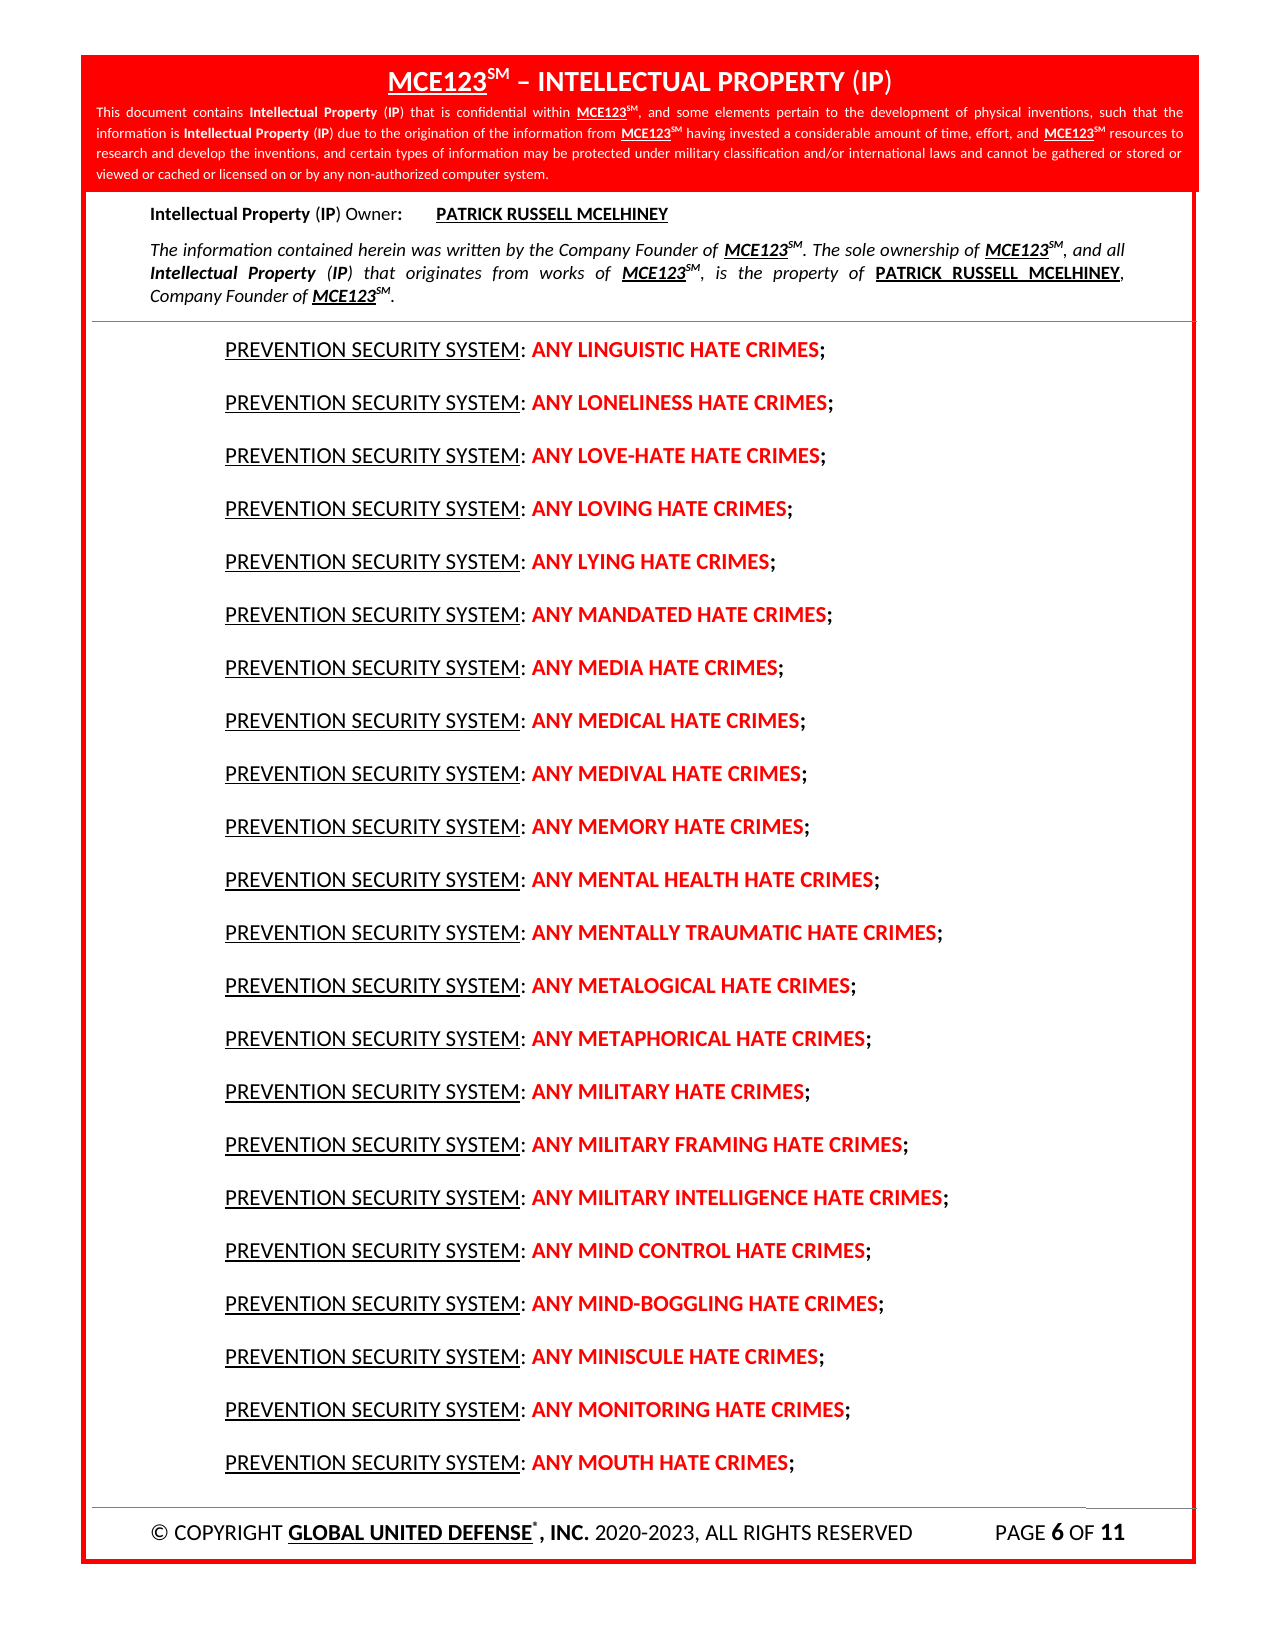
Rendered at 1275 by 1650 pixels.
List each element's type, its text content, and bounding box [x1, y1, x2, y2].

text PREVENTION SECURITY SYSTEM: ANY METALOGICAL HATE CRIMES; [187, 971, 1125, 999]
text PREVENTION SECURITY SYSTEM: ANY MEDICAL HATE CRIMES; [187, 706, 1125, 734]
text PREVENTION SECURITY SYSTEM: ANY MINISCULE HATE CRIMES; [187, 1342, 1125, 1370]
text PREVENTION SECURITY SYSTEM: ANY MILITARY INTELLIGENCE HATE CRIMES; [187, 1183, 1125, 1211]
text PREVENTION SECURITY SYSTEM: ANY MILITARY FRAMING HATE CRIMES; [187, 1130, 1125, 1158]
text PREVENTION SECURITY SYSTEM: ANY LOVE-HATE HATE CRIMES; [187, 441, 1125, 469]
text PREVENTION SECURITY SYSTEM: ANY MIND CONTROL HATE CRIMES; [187, 1236, 1125, 1264]
text PREVENTION SECURITY SYSTEM: ANY LOVING HATE CRIMES; [187, 494, 1125, 522]
text PREVENTION SECURITY SYSTEM: ANY LINGUISTIC HATE CRIMES; [187, 335, 1125, 363]
text PREVENTION SECURITY SYSTEM: ANY MEMORY HATE CRIMES; [187, 812, 1125, 840]
text PREVENTION SECURITY SYSTEM: ANY MIND-BOGGLING HATE CRIMES; [187, 1289, 1125, 1317]
text PREVENTION SECURITY SYSTEM: ANY METAPHORICAL HATE CRIMES; [187, 1024, 1125, 1052]
text PREVENTION SECURITY SYSTEM: ANY MEDIA HATE CRIMES; [187, 653, 1125, 681]
text PREVENTION SECURITY SYSTEM: ANY LYING HATE CRIMES; [187, 547, 1125, 575]
text PREVENTION SECURITY SYSTEM: ANY MENTALLY TRAUMATIC HATE CRIMES; [187, 918, 1125, 946]
text PREVENTION SECURITY SYSTEM: ANY MONITORING HATE CRIMES; [187, 1395, 1125, 1423]
text PREVENTION SECURITY SYSTEM: ANY LONELINESS HATE CRIMES; [187, 388, 1125, 416]
text PREVENTION SECURITY SYSTEM: ANY MOUTH HATE CRIMES; [187, 1448, 1125, 1476]
text PREVENTION SECURITY SYSTEM: ANY MEDIVAL HATE CRIMES; [187, 759, 1125, 787]
text PREVENTION SECURITY SYSTEM: ANY MENTAL HEALTH HATE CRIMES; [187, 865, 1125, 893]
text PREVENTION SECURITY SYSTEM: ANY MANDATED HATE CRIMES; [187, 600, 1125, 628]
text PREVENTION SECURITY SYSTEM: ANY MILITARY HATE CRIMES; [187, 1077, 1125, 1105]
